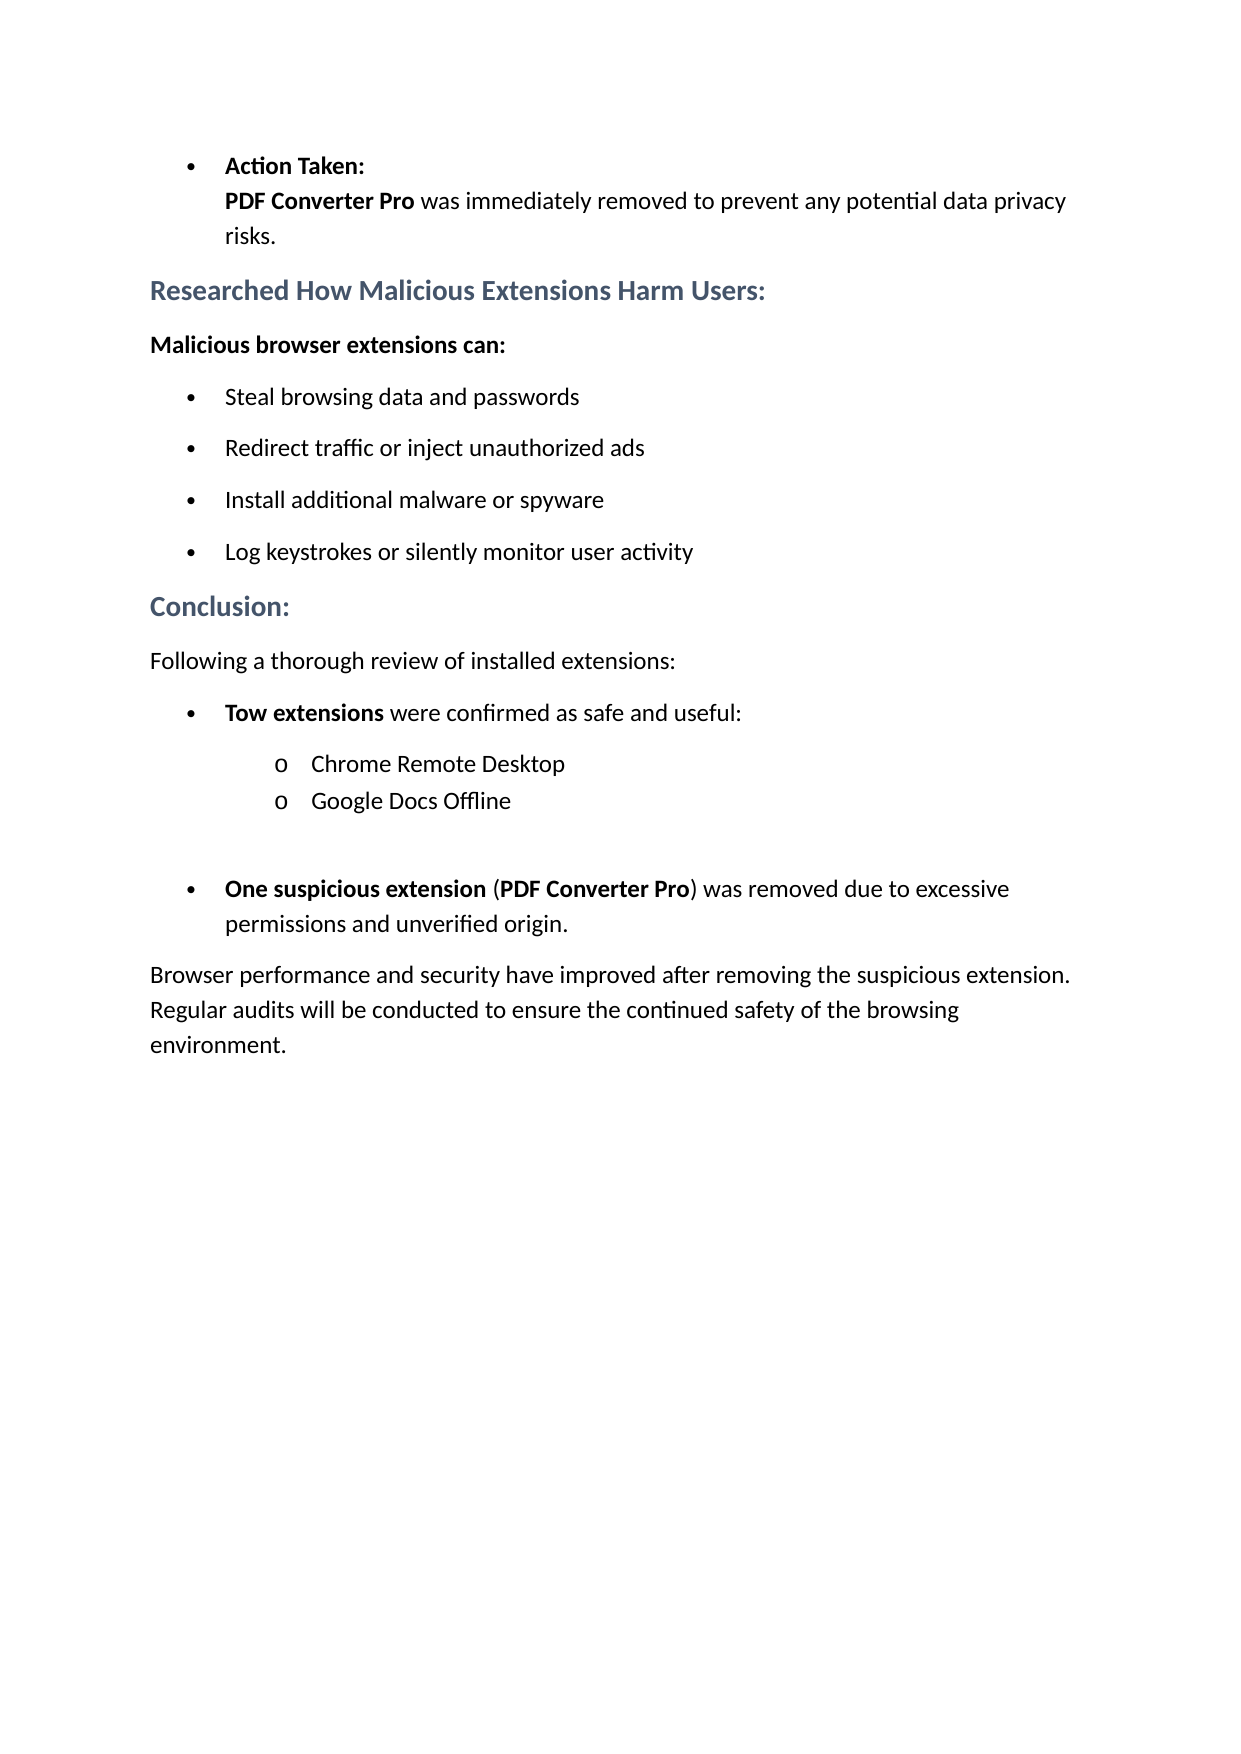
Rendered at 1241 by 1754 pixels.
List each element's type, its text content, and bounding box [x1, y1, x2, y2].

text Browser performance and security have improved after removing the suspicious extension. Regular audits will be conducted to ensure the continued safety of the browsing environment. [150, 959, 1090, 1060]
text Conclusion: [150, 588, 1090, 623]
text Malicious browser extensions can: [150, 329, 1090, 360]
list One suspicious extension (PDF Converter Pro) was removed due to excessive permissions and unverified origin. [187, 873, 1090, 938]
list Tow extensions were confirmed as safe and useful: [187, 697, 1090, 727]
text Following a thorough review of installed extensions: [150, 645, 1090, 676]
list Log keystrokes or silently monitor user activity [187, 536, 1090, 566]
text Researched How Malicious Extensions Harm Users: [150, 272, 1090, 307]
list Redirect traffic or inject unauthorized ads [187, 433, 1090, 463]
list Chrome Remote Desktop [273, 748, 1090, 780]
list Steal browsing data and passwords [187, 381, 1090, 411]
list Install additional malware or spyware [187, 484, 1090, 515]
list Google Docs Offline [273, 785, 1090, 852]
list Action Taken: PDF Converter Pro was immediately removed to prevent any potential data privacy risks. [187, 150, 1090, 251]
